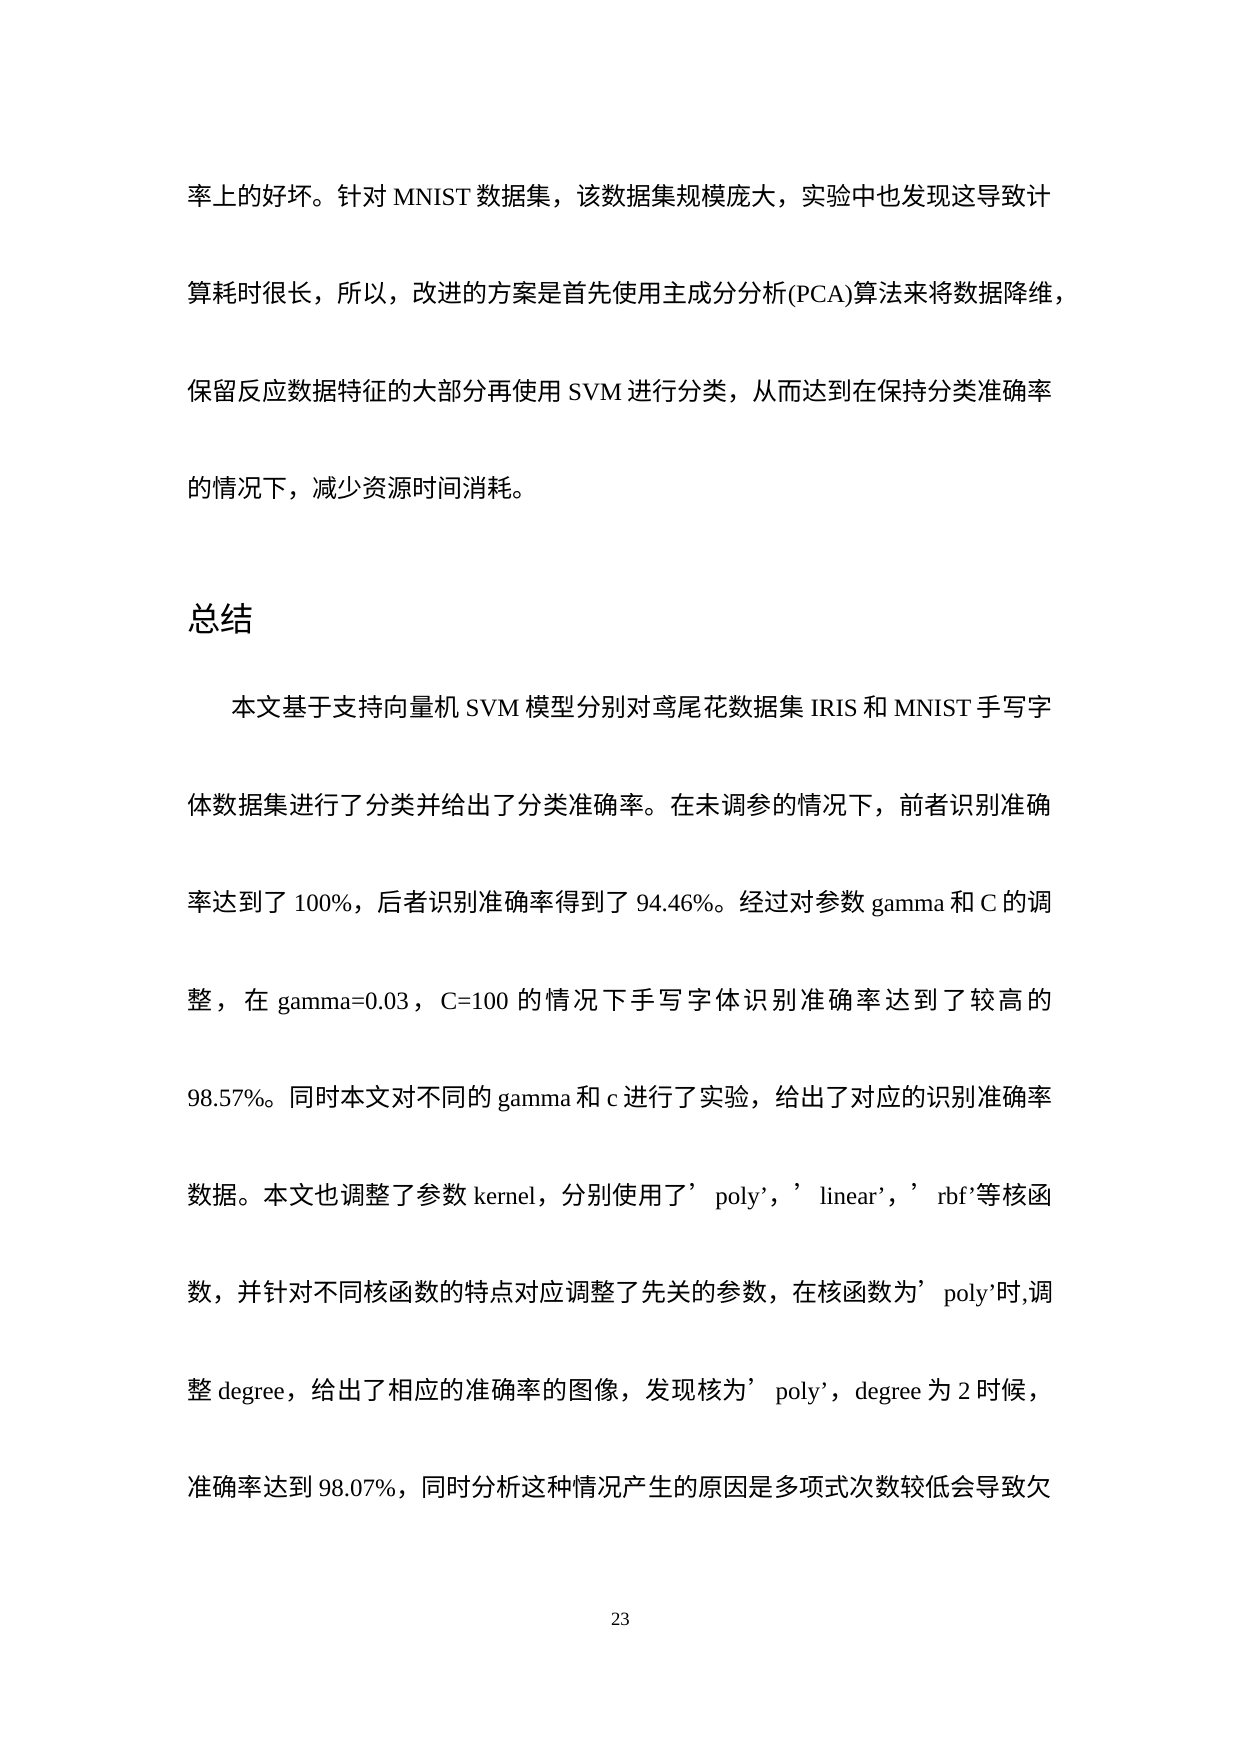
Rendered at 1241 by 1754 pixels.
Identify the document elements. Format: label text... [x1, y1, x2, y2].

subtitle 总结 [187, 584, 1053, 649]
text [187, 673, 1053, 1518]
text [187, 162, 1053, 519]
